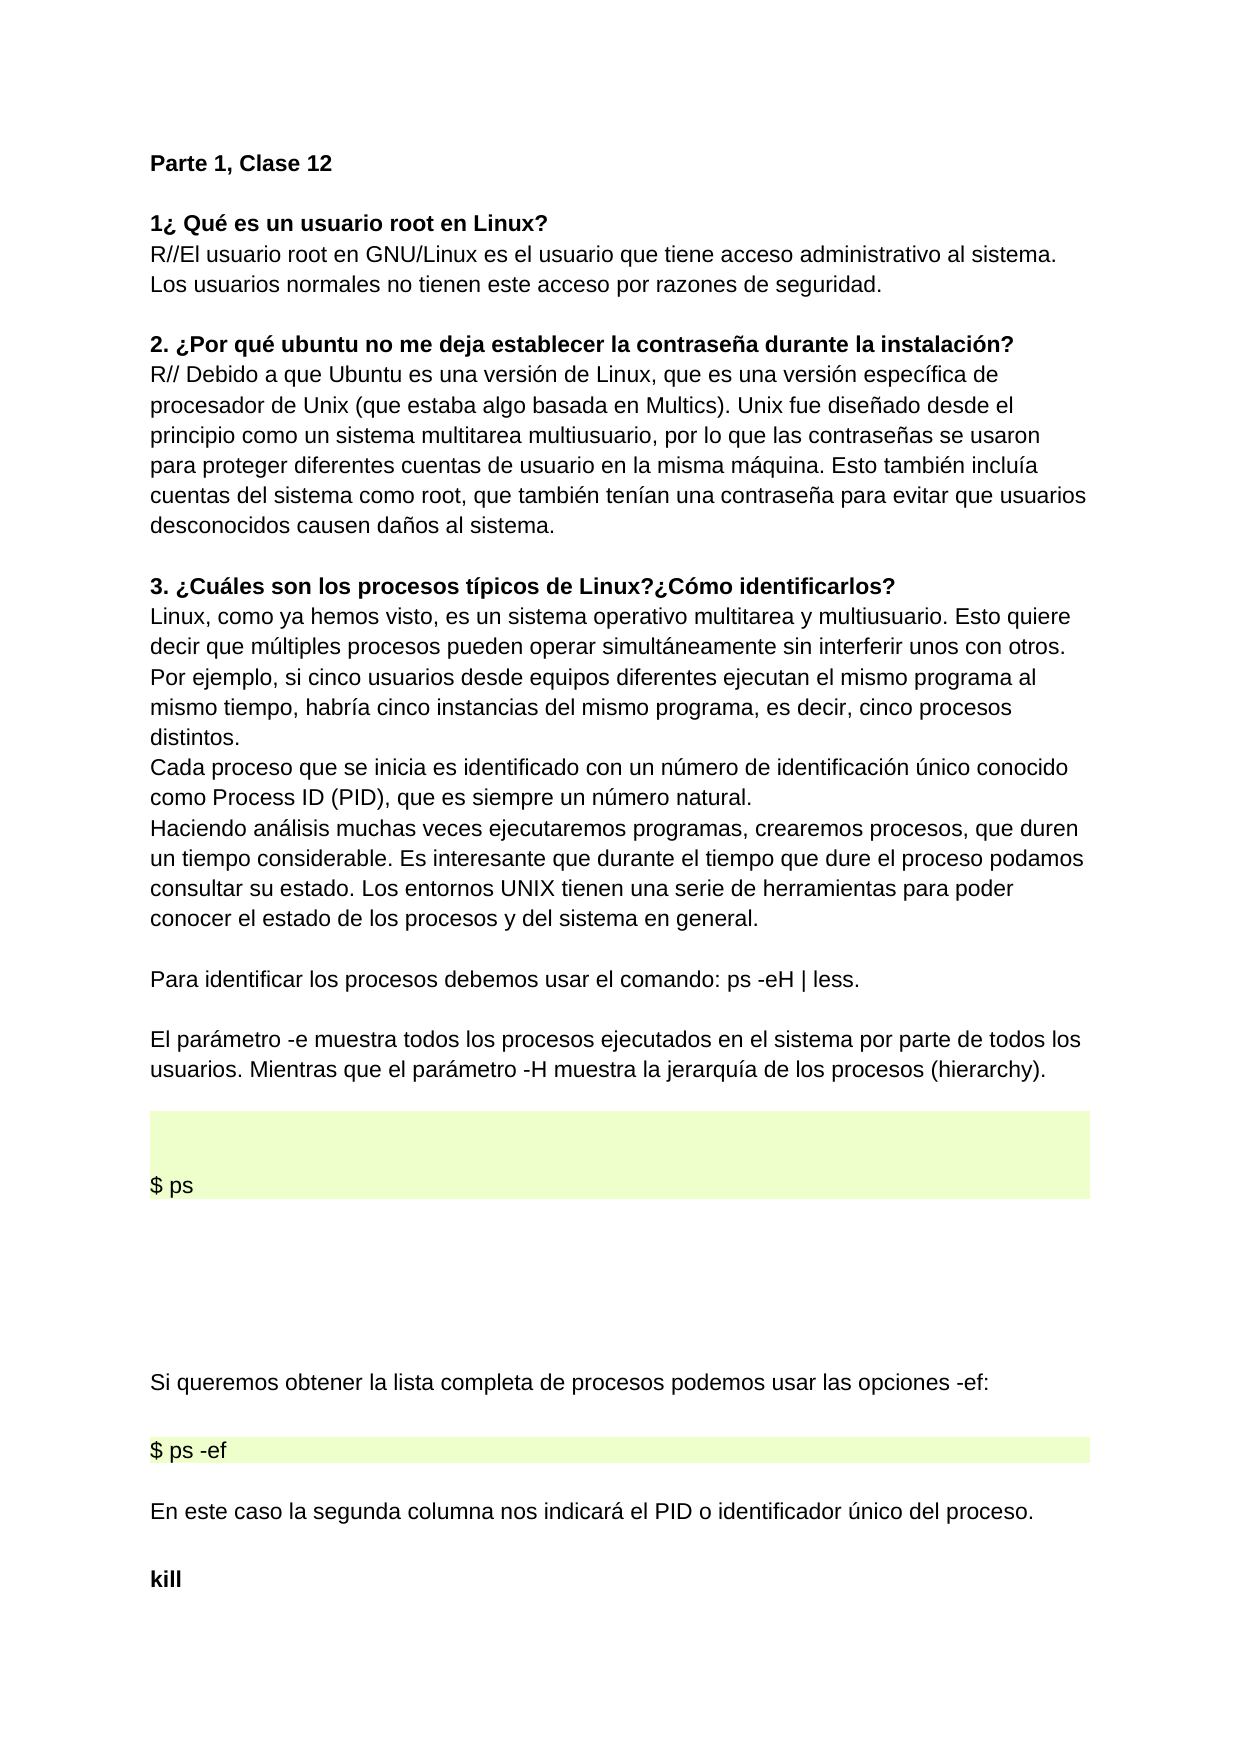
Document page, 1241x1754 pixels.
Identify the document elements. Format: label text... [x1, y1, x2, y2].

text 2. ¿Por qué ubuntu no me deja establecer la contraseña durante la instalación? [150, 331, 1090, 358]
text $ ps [150, 1172, 1090, 1199]
text $ ps -ef [150, 1437, 1090, 1463]
text En este caso la segunda columna nos indicará el PID o identificador único del proceso. [150, 1498, 1090, 1524]
text Si queremos obtener la lista completa de procesos podemos usar las opciones -ef: [150, 1369, 1090, 1395]
text 1¿ Qué es un usuario root en Linux? [150, 210, 1090, 237]
text Cada proceso que se inicia es identificado con un número de identificación único conocido como Process ID (PID), que es siempre un número natural. [150, 754, 1090, 811]
text Linux, como ya hemos visto, es un sistema operativo multitarea y multiusuario. Esto quiere decir que múltiples procesos pueden operar simultáneamente sin interferir unos con otros. Por ejemplo, si cinco usuarios desde equipos diferentes ejecutan el mismo programa al mismo tiempo, habría cinco instancias del mismo programa, es decir, cinco procesos distintos. [150, 603, 1090, 750]
text kill [150, 1566, 1090, 1592]
text Para identificar los procesos debemos usar el comando: ps -eH | less. [150, 966, 1090, 992]
text R// Debido a que Ubuntu es una versión de Linux, que es una versión específica de procesador de Unix (que estaba algo basada en Multics). Unix fue diseñado desde el principio como un sistema multitarea multiusuario, por lo que las contraseñas se usaron para proteger diferentes cuentas de usuario en la misma máquina. Esto también incluía cuentas del sistema como root, que también tenían una contraseña para evitar que usuarios desconocidos causen daños al sistema. [150, 361, 1090, 539]
text El parámetro -e muestra todos los procesos ejecutados en el sistema por parte de todos los usuarios. Mientras que el parámetro -H muestra la jerarquía de los procesos (hierarchy). [150, 1026, 1090, 1083]
text Haciendo análisis muchas veces ejecutaremos programas, crearemos procesos, que duren un tiempo considerable. Es interesante que durante el tiempo que dure el proceso podamos consultar su estado. Los entornos UNIX tienen una serie de herramientas para poder conocer el estado de los procesos y del sistema en general. [150, 814, 1090, 932]
text Parte 1, Clase 12 [150, 150, 1090, 176]
text 3. ¿Cuáles son los procesos típicos de Linux?¿Cómo identificarlos? [150, 573, 1090, 599]
text R//El usuario root en GNU/Linux es el usuario que tiene acceso administrativo al sistema. Los usuarios normales no tienen este acceso por razones de seguridad. [150, 241, 1090, 297]
